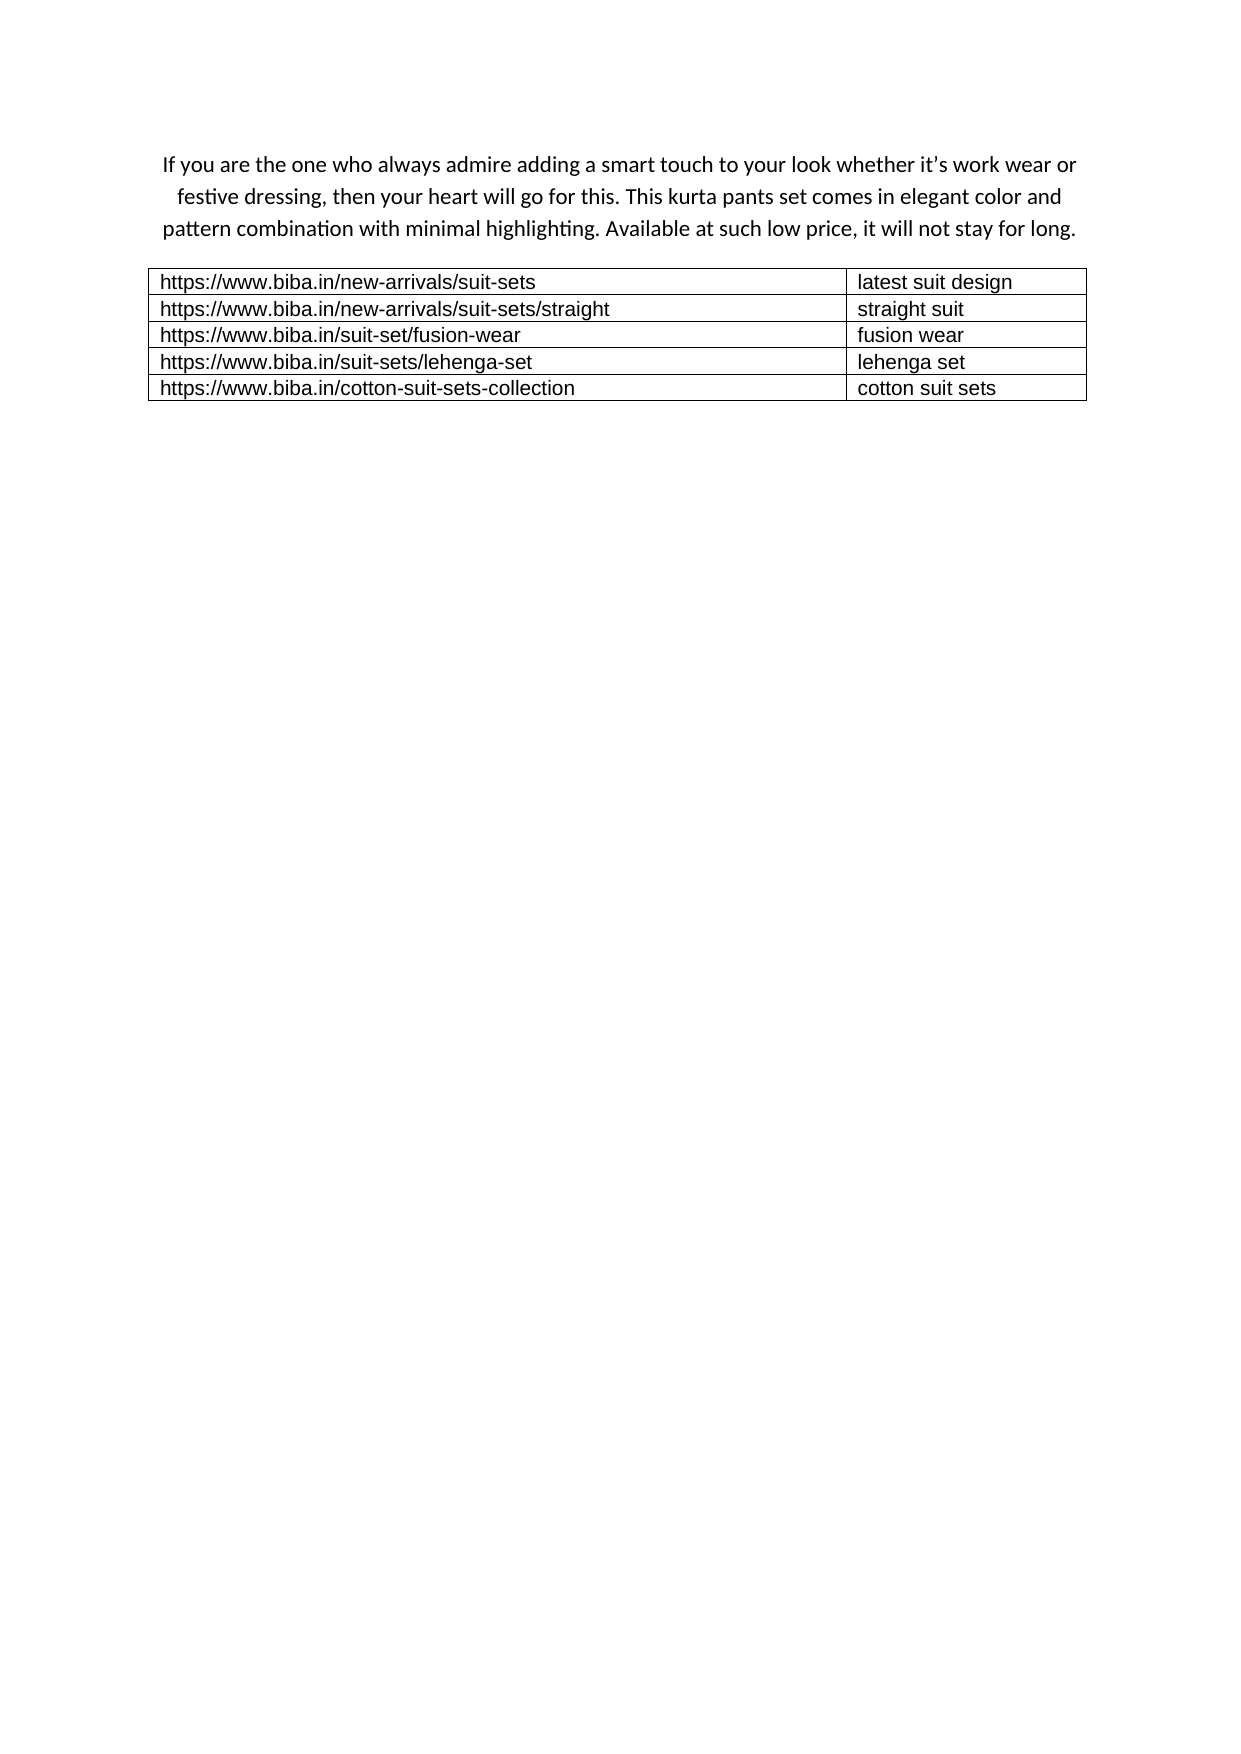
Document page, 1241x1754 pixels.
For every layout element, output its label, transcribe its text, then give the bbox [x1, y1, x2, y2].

text If you are the one who always admire adding a smart touch to your look whether it’s work wear or festive dressing, then your heart will go for this. This kurta pants set comes in elegant color and pattern combination with minimal highlighting. Available at such low price, it will not stay for long. [150, 150, 1090, 242]
table_cell https://www.biba.in/suit-sets/lehenga-set [149, 348, 846, 374]
table_cell straight suit [847, 295, 1086, 321]
table_cell lehenga set [847, 348, 1086, 374]
table_cell https://www.biba.in/suit-set/fusion-wear [149, 322, 846, 347]
table_header https://www.biba.in/new-arrivals/suit-sets [149, 269, 846, 294]
table_header latest suit design [847, 269, 1086, 294]
table_cell https://www.biba.in/cotton-suit-sets-collection [149, 375, 846, 400]
table_cell cotton suit sets [847, 375, 1086, 400]
table_cell fusion wear [847, 322, 1086, 347]
table_cell https://www.biba.in/new-arrivals/suit-sets/straight [149, 295, 846, 321]
